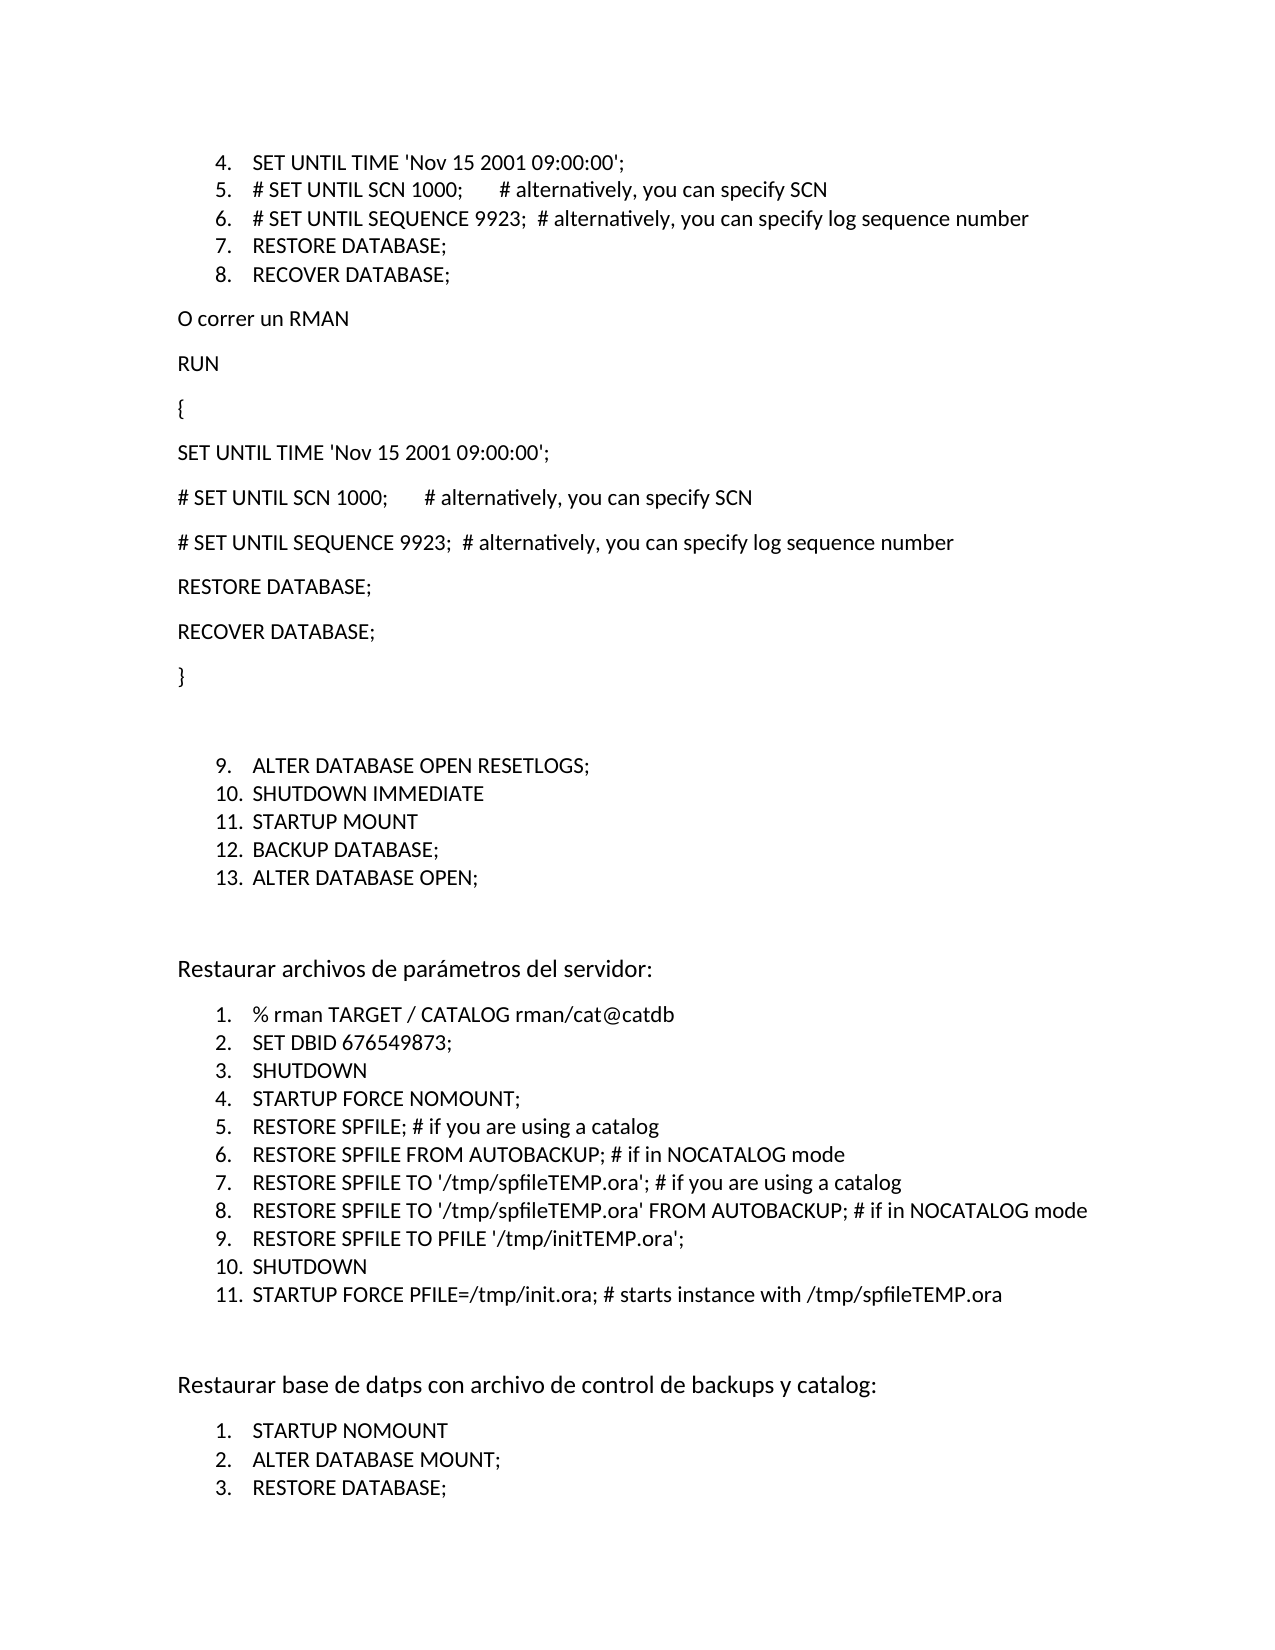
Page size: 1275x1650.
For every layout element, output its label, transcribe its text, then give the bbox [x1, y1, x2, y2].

text O correr un RMAN [177, 304, 1098, 332]
list STARTUP NOMOUNT [215, 1417, 1098, 1445]
text RESTORE DATABASE; [177, 572, 1098, 601]
list SHUTDOWN IMMEDIATE [215, 779, 1098, 807]
list STARTUP FORCE NOMOUNT; [215, 1084, 1098, 1112]
list # SET UNTIL SCN 1000; # alternatively, you can specify SCN [215, 176, 1098, 204]
list RESTORE SPFILE FROM AUTOBACKUP; # if in NOCATALOG mode [215, 1140, 1098, 1168]
list RESTORE SPFILE TO PFILE '/tmp/initTEMP.ora'; [215, 1224, 1098, 1252]
text Restaurar archivos de parámetros del servidor: [177, 953, 1098, 983]
list SET UNTIL TIME 'Nov 15 2001 09:00:00'; [215, 148, 1098, 176]
text # SET UNTIL SCN 1000; # alternatively, you can specify SCN [177, 483, 1098, 511]
list RECOVER DATABASE; [215, 260, 1098, 288]
list ALTER DATABASE OPEN; [215, 863, 1098, 891]
text # SET UNTIL SEQUENCE 9923; # alternatively, you can specify log sequence number [177, 528, 1098, 556]
list SET DBID 676549873; [215, 1028, 1098, 1056]
text { [177, 394, 1098, 422]
text RUN [177, 349, 1098, 377]
text SET UNTIL TIME 'Nov 15 2001 09:00:00'; [177, 438, 1098, 466]
text } [177, 662, 1098, 690]
list RESTORE SPFILE TO '/tmp/spfileTEMP.ora' FROM AUTOBACKUP; # if in NOCATALOG mode [215, 1196, 1098, 1224]
list SHUTDOWN [215, 1252, 1098, 1280]
text RECOVER DATABASE; [177, 617, 1098, 645]
list # SET UNTIL SEQUENCE 9923; # alternatively, you can specify log sequence number [215, 204, 1098, 232]
list STARTUP FORCE PFILE=/tmp/init.ora; # starts instance with /tmp/spfileTEMP.ora [215, 1280, 1098, 1308]
list RESTORE SPFILE; # if you are using a catalog [215, 1112, 1098, 1140]
list STARTUP MOUNT [215, 807, 1098, 835]
list ALTER DATABASE OPEN RESETLOGS; [215, 751, 1098, 779]
list RESTORE DATABASE; [215, 1473, 1098, 1501]
list BACKUP DATABASE; [215, 835, 1098, 863]
list RESTORE DATABASE; [215, 232, 1098, 260]
list SHUTDOWN [215, 1056, 1098, 1084]
list % rman TARGET / CATALOG rman/cat@catdb [215, 1000, 1098, 1028]
text Restaurar base de datps con archivo de control de backups y catalog: [177, 1369, 1098, 1400]
list RESTORE SPFILE TO '/tmp/spfileTEMP.ora'; # if you are using a catalog [215, 1168, 1098, 1196]
list ALTER DATABASE MOUNT; [215, 1445, 1098, 1473]
